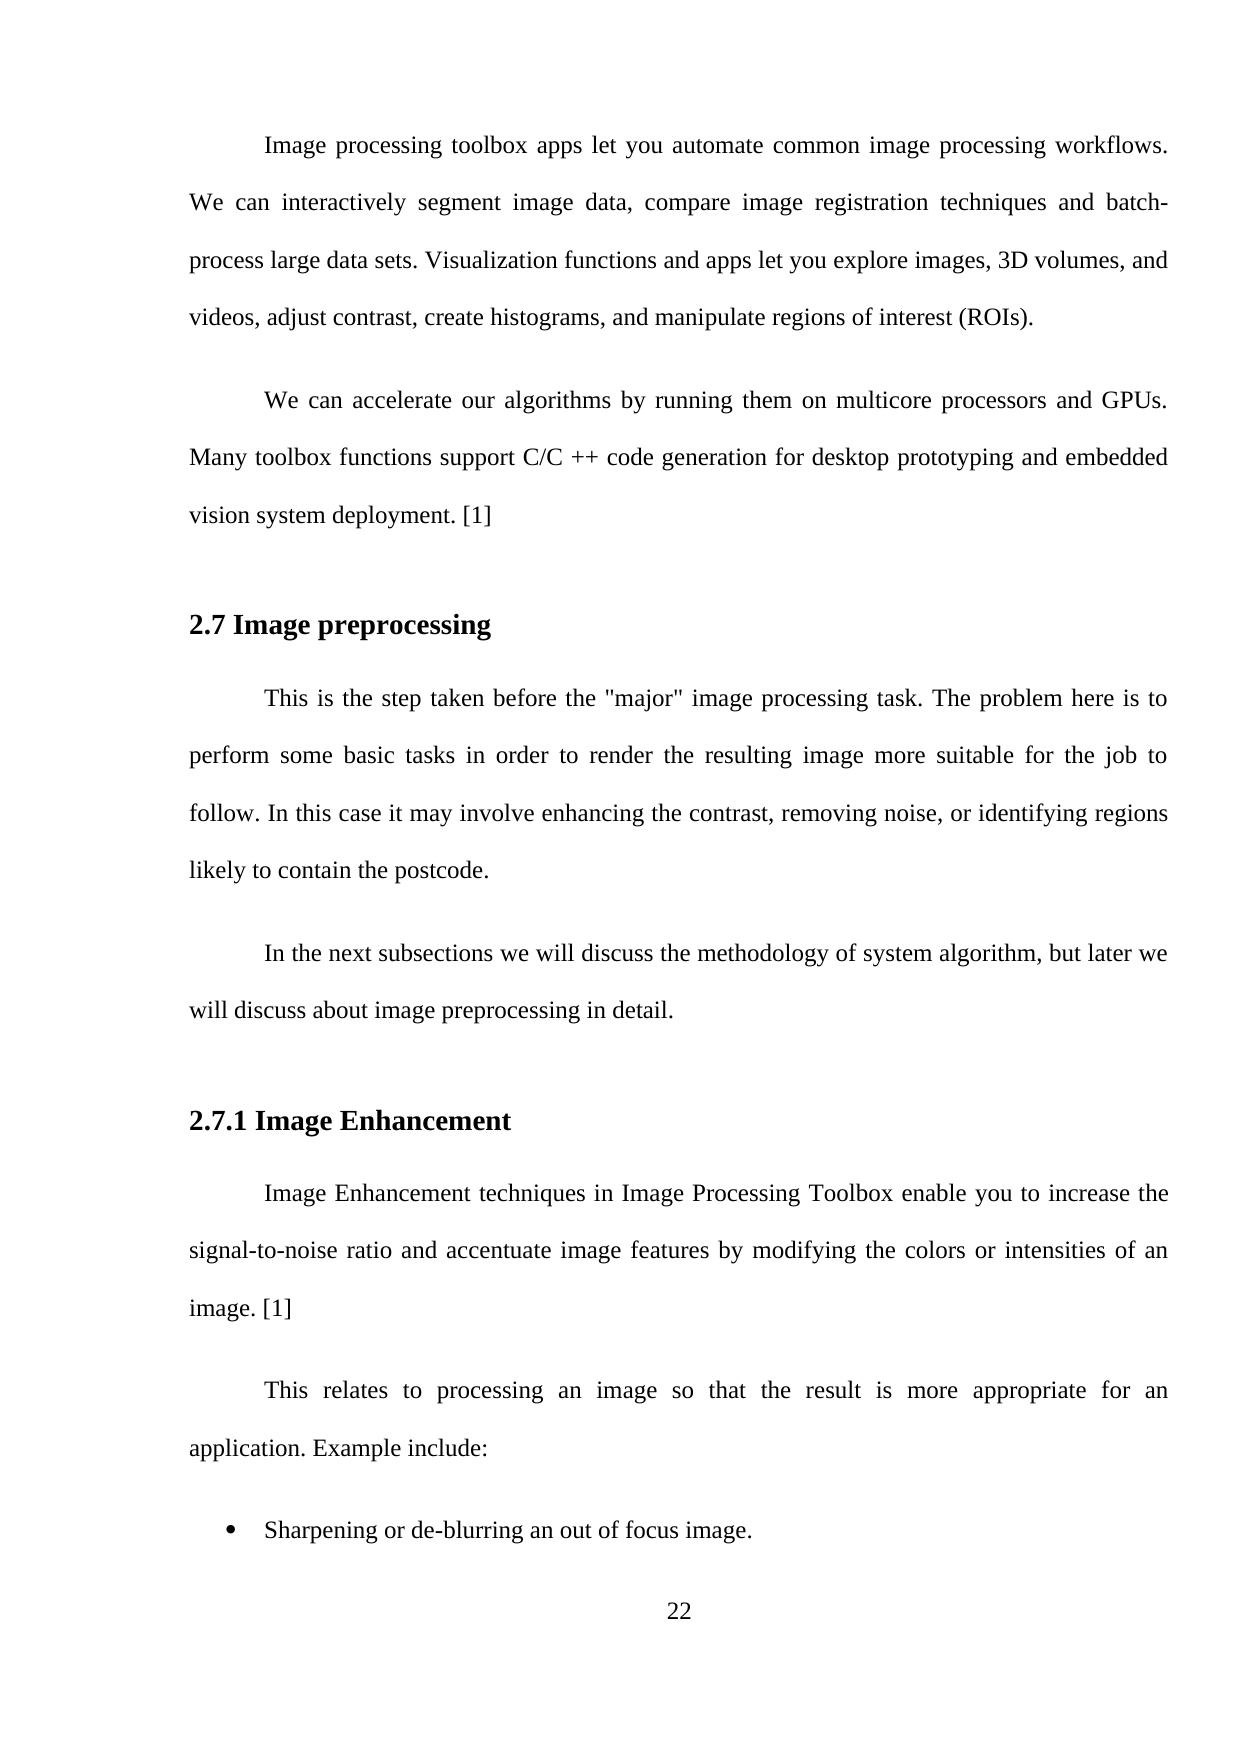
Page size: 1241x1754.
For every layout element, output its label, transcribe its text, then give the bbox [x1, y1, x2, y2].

subtitle 2.7 Image preprocessing [189, 607, 1169, 641]
text Image Enhancement techniques in Image Processing Toolbox enable you to increase the signal-to-noise ratio and accentuate image features by modifying the colors or intensities of an image. [1] [189, 1178, 1169, 1322]
list Sharpening or de-blurring an out of focus image. [226, 1516, 1169, 1544]
text In the next subsections we will discuss the methodology of system algorithm, but later we will discuss about image preprocessing in detail. [189, 938, 1169, 1024]
text This relates to processing an image so that the result is more appropriate for an application. Example include: [189, 1376, 1169, 1462]
subtitle 2.7.1 Image Enhancement [189, 1103, 1169, 1136]
text Image processing toolbox apps let you automate common image processing workflows. We can interactively segment image data, compare image registration techniques and batch-process large data sets. Visualization functions and apps let you explore images, 3D volumes, and videos, adjust contrast, create histograms, and manipulate regions of interest (ROIs). [189, 130, 1169, 331]
text This is the step taken before the "major" image processing task. The problem here is to perform some basic tasks in order to render the resulting image more suitable for the job to follow. In this case it may involve enhancing the contrast, removing noise, or identifying regions likely to contain the postcode. [189, 683, 1169, 884]
text We can accelerate our algorithms by running them on multicore processors and GPUs. Many toolbox functions support C/C ++ code generation for desktop prototyping and embedded vision system deployment. [1] [189, 385, 1169, 529]
